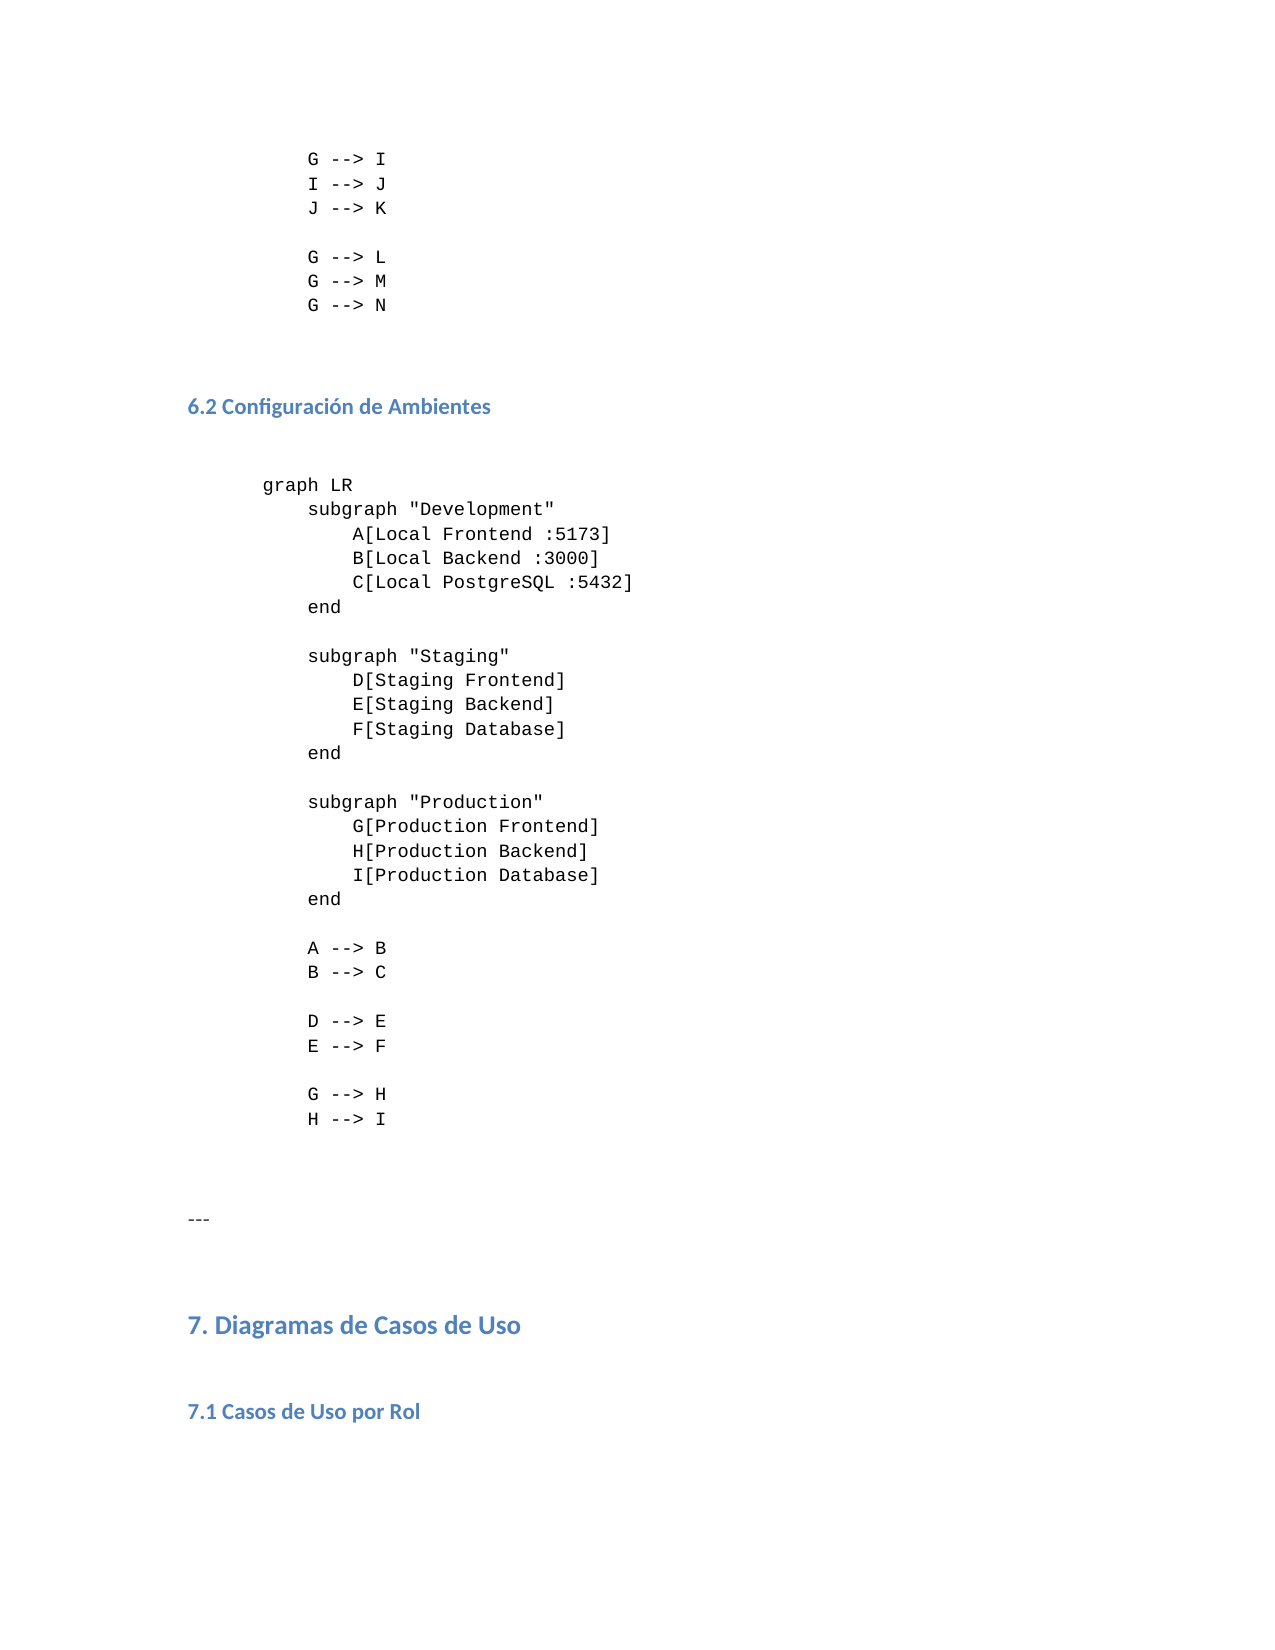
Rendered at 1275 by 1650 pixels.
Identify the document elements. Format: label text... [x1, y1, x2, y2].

text graph LR subgraph "Development" A[Local Frontend :5173] B[Local Backend :3000] C[Local PostgreSQL :5432] end subgraph "Staging" D[Staging Frontend] E[Staging Backend] F[Staging Database] end subgraph "Production" G[Production Frontend] H[Production Backend] I[Production Database] end A --> B B --> C D --> E E --> F G --> H H --> I [262, 476, 1087, 1131]
subtitle 6.2 Configuración de Ambientes [187, 392, 1087, 421]
subtitle 7.1 Casos de Uso por Rol [187, 1397, 1087, 1425]
text --- [187, 1206, 1087, 1232]
subtitle 7. Diagramas de Casos de Uso [187, 1308, 1087, 1341]
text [262, 150, 1087, 317]
